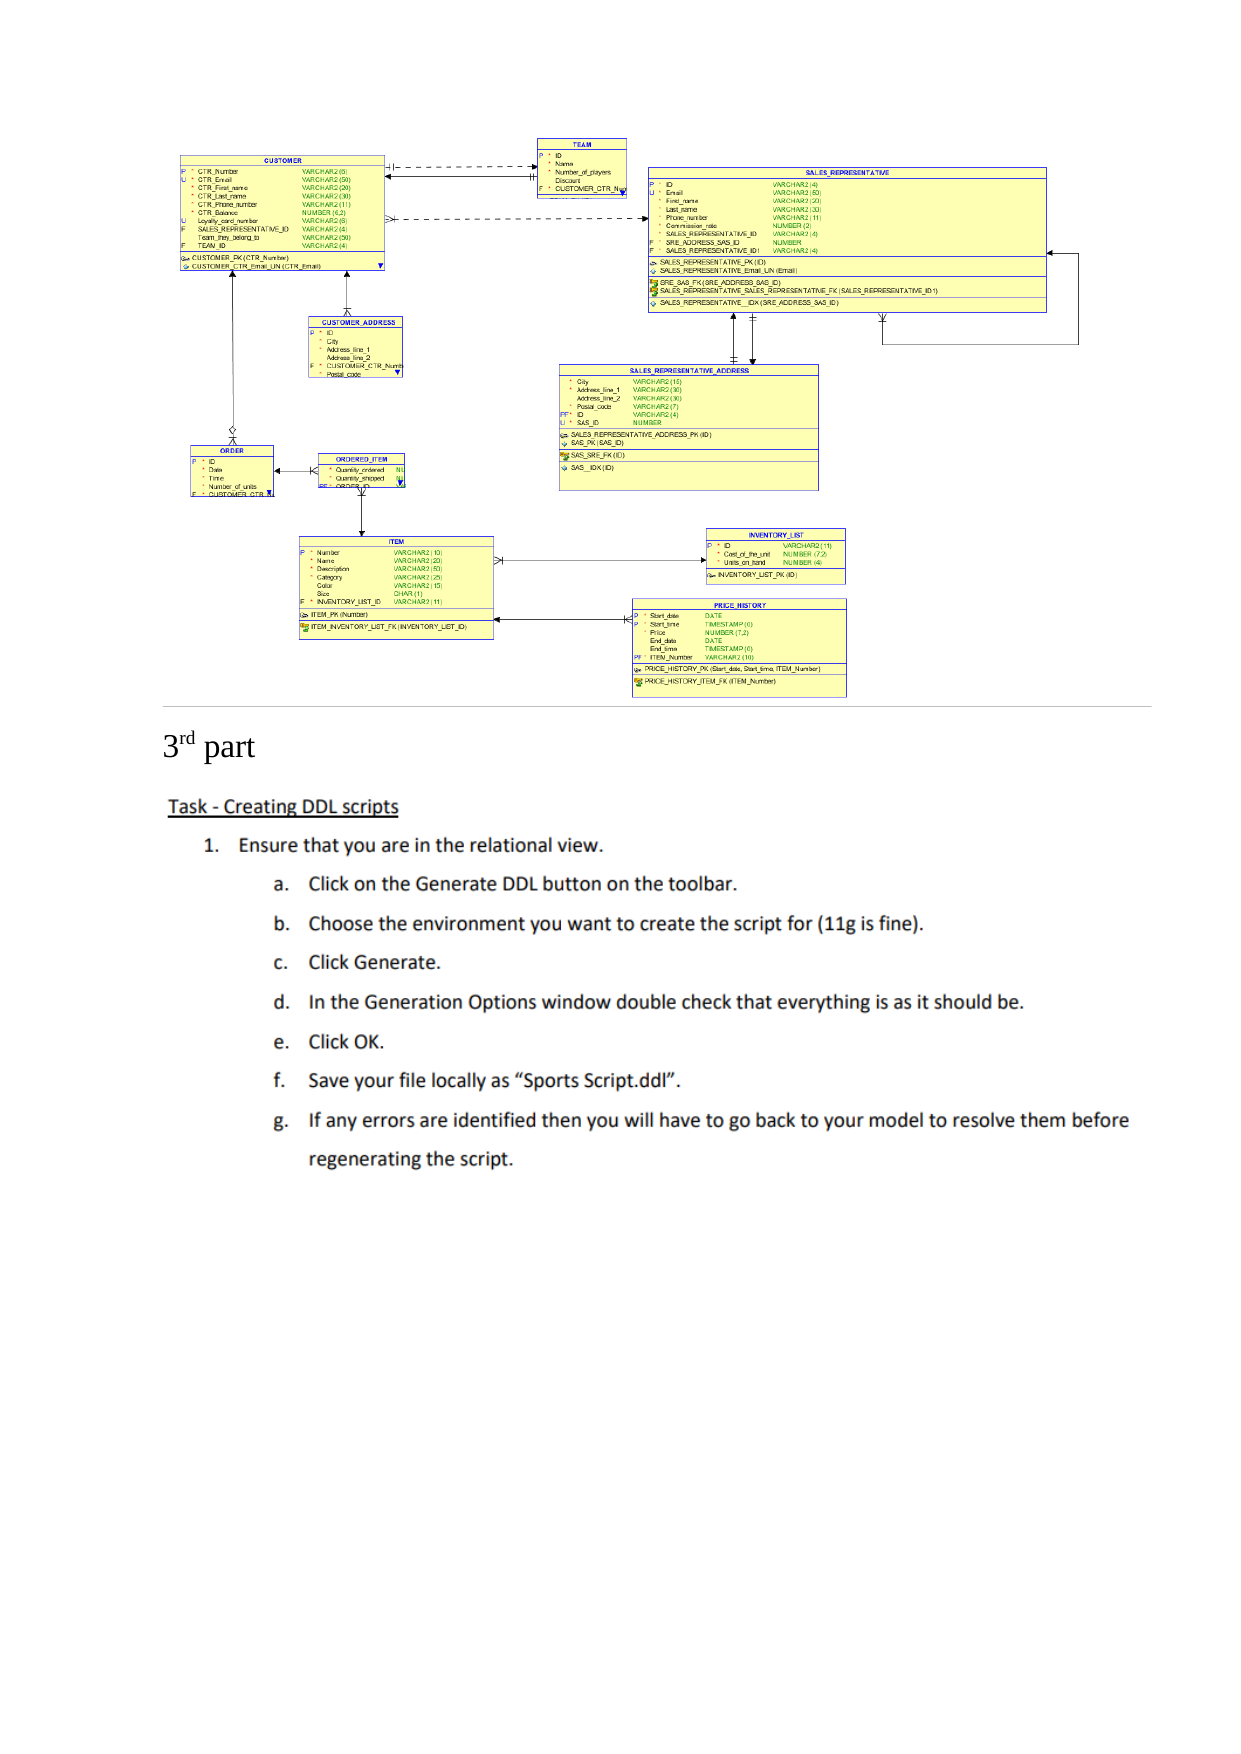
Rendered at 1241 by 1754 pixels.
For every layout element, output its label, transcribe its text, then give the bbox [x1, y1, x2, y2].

picture [162, 784, 1152, 1203]
text 3rd part [162, 726, 1152, 765]
picture [162, 118, 1152, 707]
